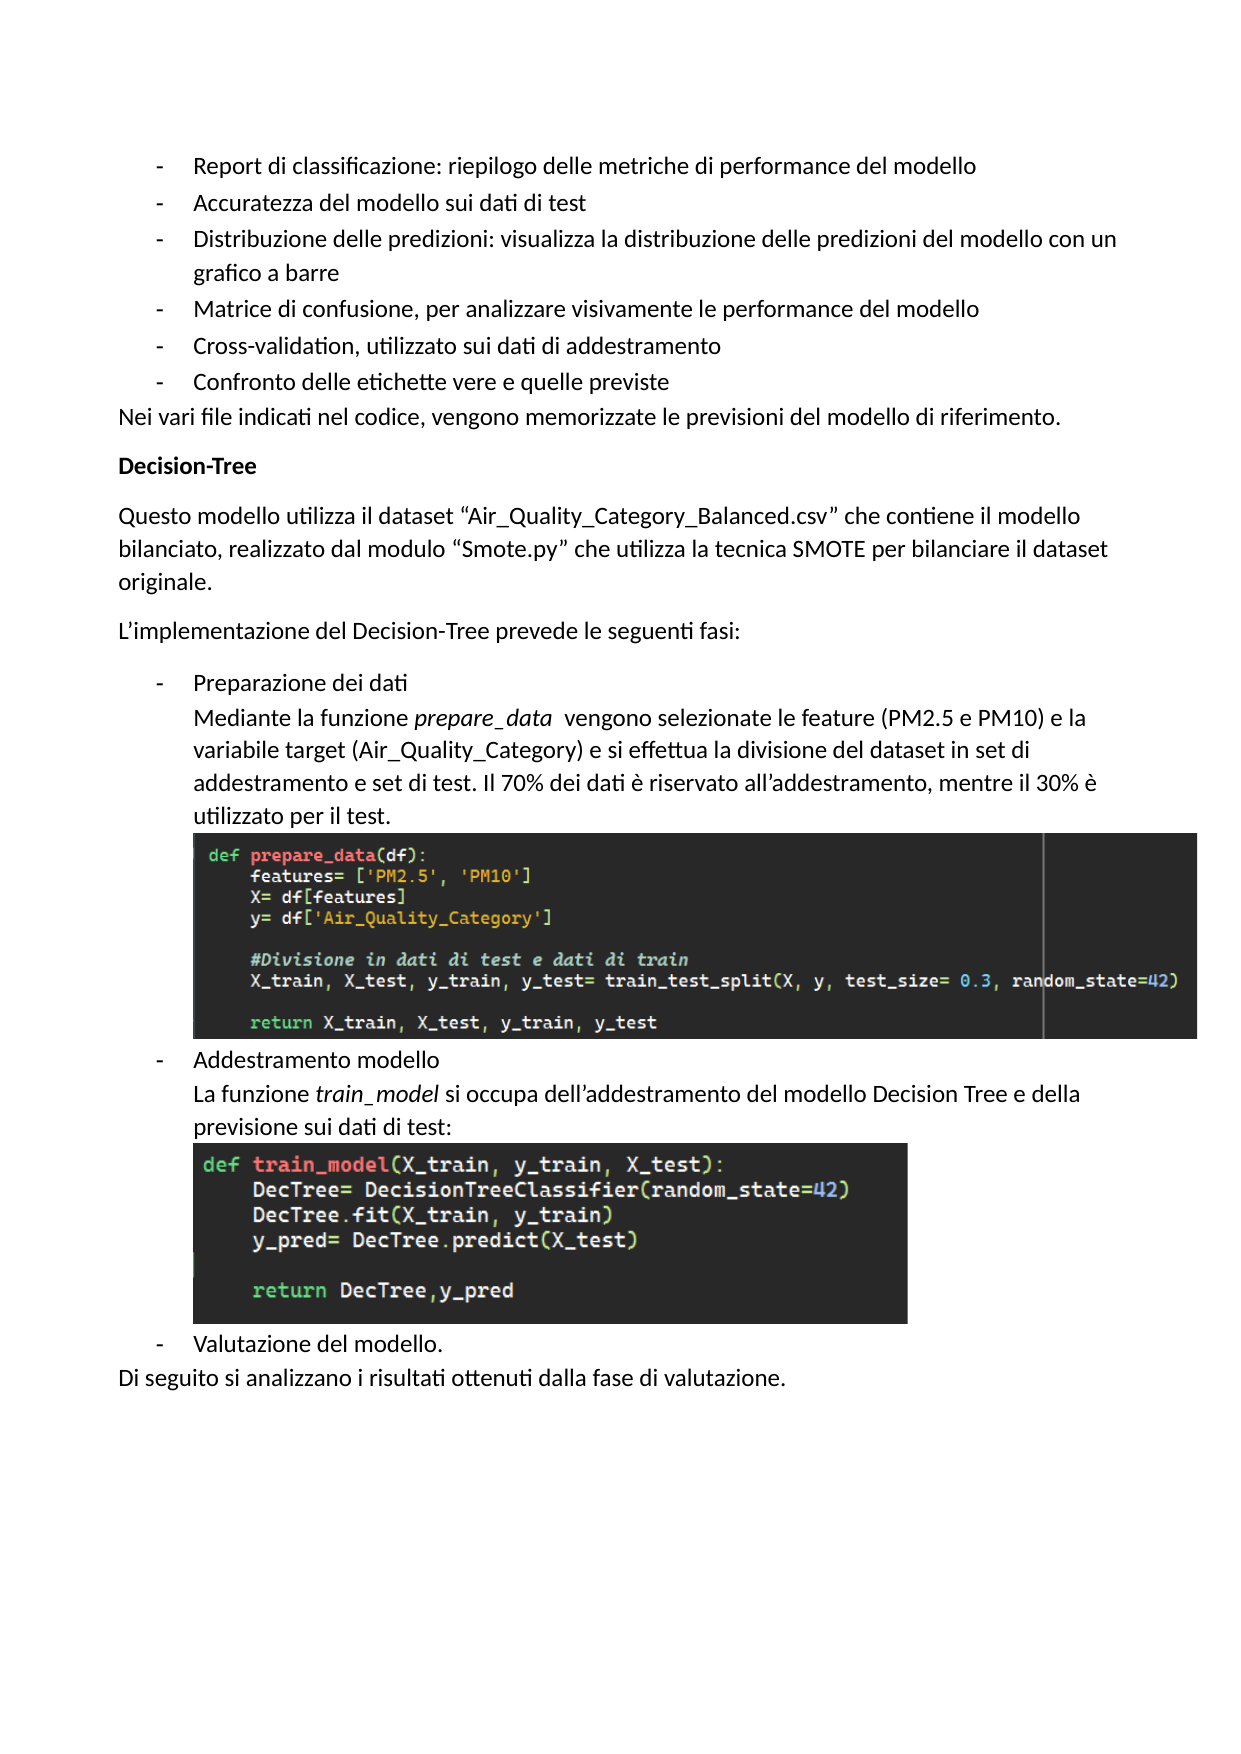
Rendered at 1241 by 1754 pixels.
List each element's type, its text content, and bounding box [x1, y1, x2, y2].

list Report di classificazione: riepilogo delle metriche di performance del modello [156, 148, 1122, 182]
list Accuratezza del modello sui dati di test [156, 184, 1122, 218]
list Valutazione del modello. [156, 1326, 1122, 1360]
text Questo modello utilizza il dataset “Air_Quality_Category_Balanced.csv” che contiene il modello bilanciato, realizzato dal modulo “Smote.py” che utilizza la tecnica SMOTE per bilanciare il dataset originale. [118, 500, 1122, 596]
text Decision-Tree [118, 450, 1122, 481]
list Preparazione dei dati [156, 665, 1122, 699]
text La funzione train_model si occupa dell’addestramento del modello Decision Tree e della previsione sui dati di test: [193, 1078, 1122, 1142]
list Confronto delle etichette vere e quelle previste [156, 364, 1122, 398]
text Nei vari file indicati nel codice, vengono memorizzate le previsioni del modello di riferimento. [118, 401, 1122, 431]
picture [193, 833, 1198, 1039]
text Di seguito si analizzano i risultati ottenuti dalla fase di valutazione. [118, 1362, 1122, 1393]
list Addestramento modello [156, 1041, 1122, 1075]
text L’implementazione del Decision-Tree prevede le seguenti fasi: [118, 615, 1122, 646]
list Distribuzione delle predizioni: visualizza la distribuzione delle predizioni del modello con un grafico a barre [156, 221, 1122, 288]
text Mediante la funzione prepare_data vengono selezionate le feature (PM2.5 e PM10) e la variabile target (Air_Quality_Category) e si effettua la divisione del dataset in set di addestramento e set di test. Il 70% dei dati è riservato all’addestramento, mentre il 30% è utilizzato per il test. [193, 702, 1122, 833]
picture [193, 1143, 908, 1324]
list Matrice di confusione, per analizzare visivamente le performance del modello [156, 291, 1122, 324]
list Cross-validation, utilizzato sui dati di addestramento [156, 327, 1122, 361]
